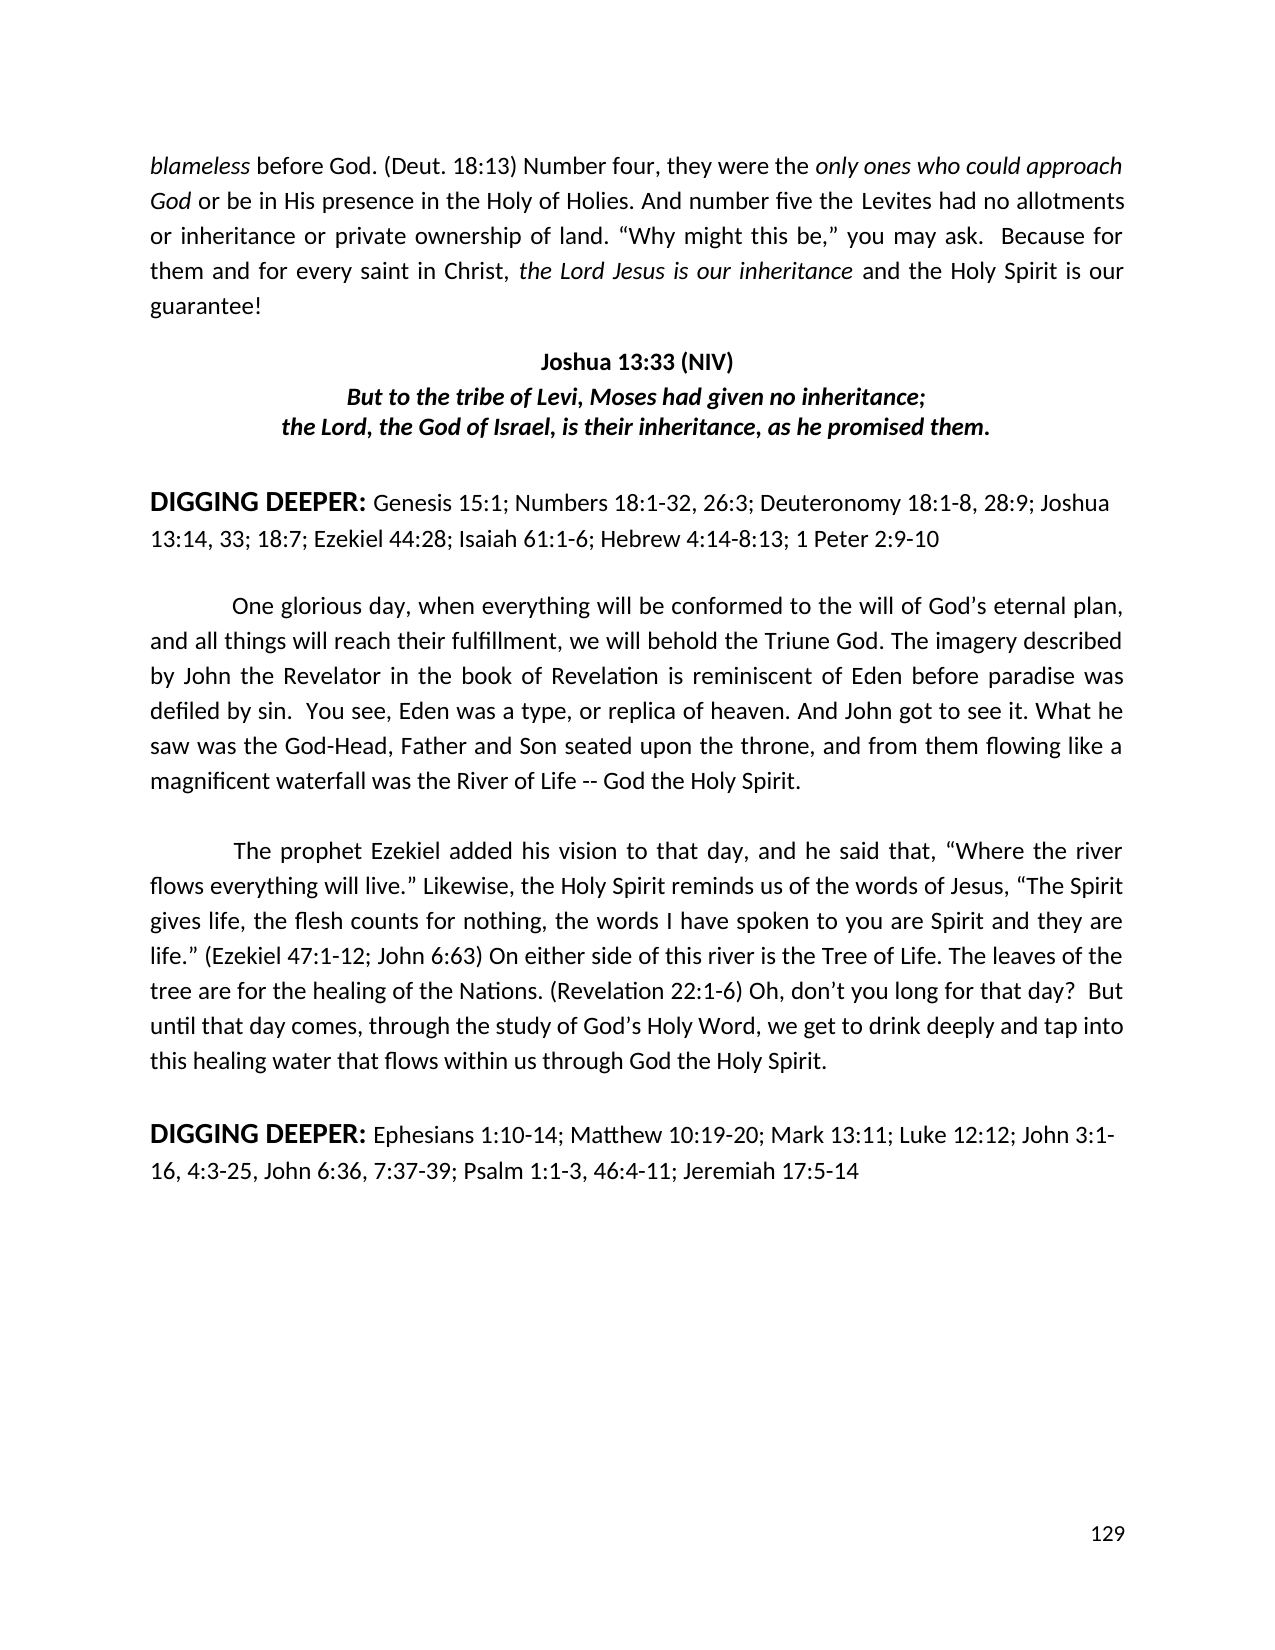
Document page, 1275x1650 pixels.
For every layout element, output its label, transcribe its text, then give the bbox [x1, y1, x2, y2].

text But to the tribe of Levi, Moses had given no inheritance; [150, 381, 1125, 411]
text Joshua 13:33 (NIV) [150, 346, 1125, 376]
list One glorious day, when everything will be conformed to the will of God’s eternal plan, and all things will reach their fulfillment, we will behold the Triune God. The imagery described by John the Revelator in the book of Revelation is reminiscent of Eden before paradise was defiled by sin. You see, Eden was a type, or replica of heaven. And John got to see it. What he saw was the God-Head, Father and Son seated upon the throne, and from them flowing like a magnificent waterfall was the River of Life -- God the Holy Spirit. [150, 590, 1125, 796]
text the Lord, the God of Israel, is their inheritance, as he promised them. [150, 411, 1125, 442]
list DIGGING DEEPER: Genesis 15:1; Numbers 18:1-32, 26:3; Deuteronomy 18:1-8, 28:9; Joshua 13:14, 33; 18:7; Ezekiel 44:28; Isaiah 61:1-6; Hebrew 4:14-8:13; 1 Peter 2:9-10 [150, 483, 1125, 553]
list The prophet Ezekiel added his vision to that day, and he said that, “Where the river flows everything will live.” Likewise, the Holy Spirit reminds us of the words of Jesus, “The Spirit gives life, the flesh counts for nothing, the words I have spoken to you are Spirit and they are life.” (Ezekiel 47:1-12; John 6:63) On either side of this river is the Tree of Life. The leaves of the tree are for the healing of the Nations. (Revelation 22:1-6) Oh, don’t you long for that day? But until that day comes, through the study of God’s Holy Word, we get to drink deeply and tap into this healing water that flows within us through God the Holy Spirit. [150, 835, 1125, 1076]
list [150, 150, 1125, 321]
list DIGGING DEEPER: Ephesians 1:10-14; Matthew 10:19-20; Mark 13:11; Luke 12:12; John 3:1-16, 4:3-25, John 6:36, 7:37-39; Psalm 1:1-3, 46:4-11; Jeremiah 17:5-14 [150, 1115, 1125, 1186]
